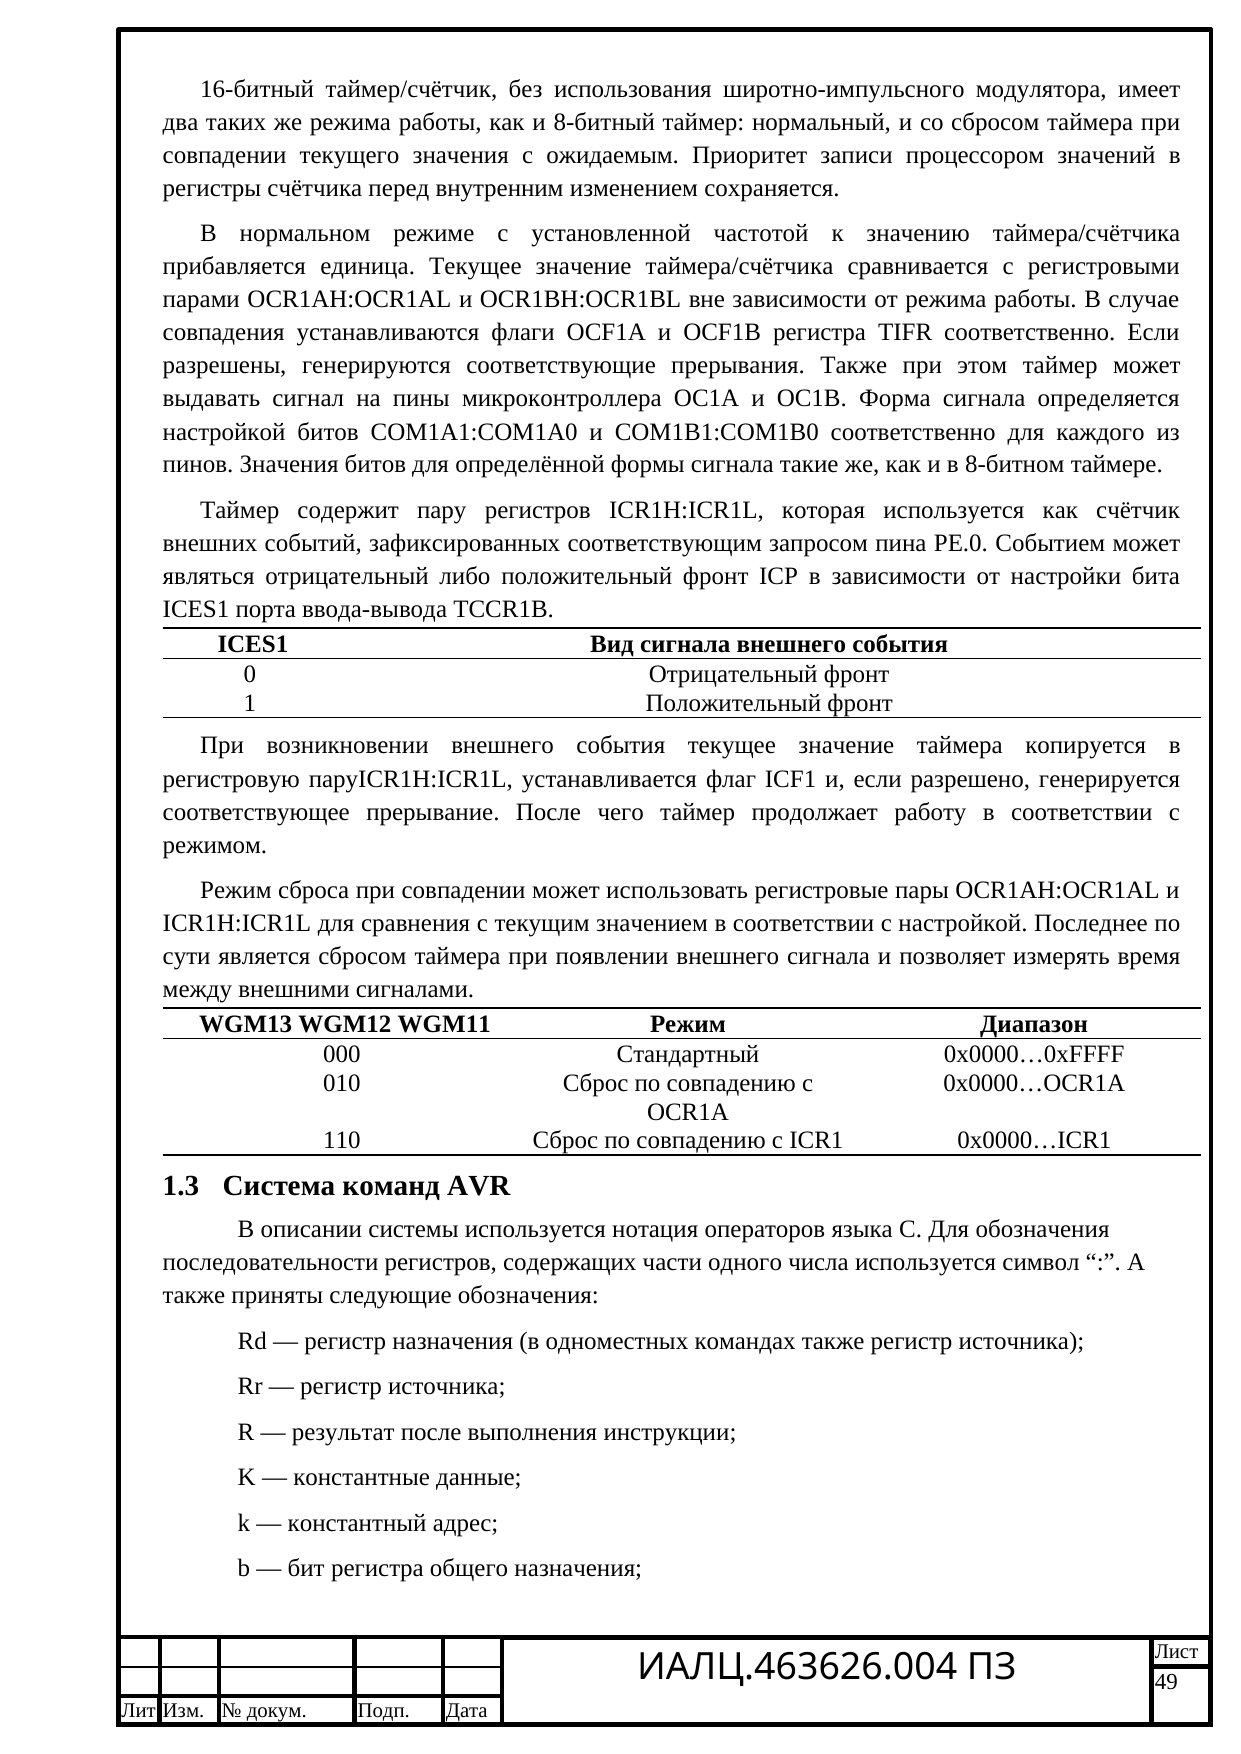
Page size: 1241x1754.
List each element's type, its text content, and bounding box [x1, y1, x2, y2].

text В описании системы используется нотация операторов языка С. Для обозначения последовательности регистров, содержащих части одного числа используется символ “:”. А также приняты следующие обозначения: [162, 1214, 1181, 1309]
table_cell 0 [163, 659, 325, 688]
text Rr — регистр источника; [162, 1371, 1181, 1400]
table_header Вид сигнала внешнего события [325, 629, 1201, 657]
table_cell Отрицательный фронт [325, 659, 1201, 688]
table_cell Стандартный [509, 1039, 855, 1068]
table_header Диапазон [855, 1009, 1201, 1038]
table_cell 000 [163, 1039, 509, 1068]
table_cell Сброс по совпадению с ICR1 [509, 1125, 855, 1154]
text 16-битный таймер/счётчик, без использования широтно-импульсного модулятора, имеет два таких же режима работы, как и 8-битный таймер: нормальный, и со сбросом таймера при совпадении текущего значения с ожидаемым. Приоритет записи процессором значений в регистры счётчика перед внутренним изменением сохраняется. [162, 74, 1181, 202]
table_header ICES1 [163, 629, 325, 657]
table_cell 1 [163, 688, 325, 717]
table_cell 0x0000…0xFFFF [855, 1039, 1201, 1068]
table_cell Положительный фронт [325, 688, 1201, 717]
text Режим сброса при совпадении может использовать регистровые пары OCR1AH:OCR1AL и ICR1H:ICR1L для сравнения с текущим значением в соответствии с настройкой. Последнее по сути является сбросом таймера при появлении внешнего сигнала и позволяет измерять время между внешними сигналами. [162, 875, 1181, 1003]
table_cell 110 [163, 1125, 509, 1154]
text Rd — регистр назначения (в одноместных командах также регистр источника); [162, 1326, 1181, 1354]
text Таймер содержит пару регистров ICR1H:ICR1L, которая используется как счётчик внешних событий, зафиксированных соответствующим запросом пина PE.0. Событием может являться отрицательный либо положительный фронт ICP в зависимости от настройки бита ICES1 порта ввода-вывода TCCR1B. [162, 495, 1181, 623]
text k — константный адрес; [162, 1508, 1181, 1537]
table_header Режим [509, 1009, 855, 1038]
text b — бит регистра общего назначения; [162, 1553, 1181, 1582]
table_header WGM13 WGM12 WGM11 [163, 1009, 509, 1038]
table_cell 0x0000…ICR1 [855, 1125, 1201, 1154]
text В нормальном режиме с установленной частотой к значению таймера/счётчика прибавляется единица. Текущее значение таймера/счётчика сравнивается с регистровыми парами OCR1AH:OCR1AL и OCR1BH:OCR1BL вне зависимости от режима работы. В случае совпадения устанавливаются флаги OCF1A и OCF1B регистра TIFR соответственно. Если разрешены, генерируются соответствующие прерывания. Также при этом таймер может выдавать сигнал на пины микроконтроллера OC1A и OC1B. Форма сигнала определяется настройкой битов COM1A1:COM1A0 и COM1B1:COM1B0 соответственно для каждого из пинов. Значения битов для определённой формы сигнала такие же, как и в 8-битном таймере. [162, 218, 1181, 478]
table_cell 010 [163, 1068, 509, 1125]
table_cell Сброс по совпадению с OCR1A [509, 1068, 855, 1125]
text При возникновении внешнего события текущее значение таймера копируется в регистровую паруICR1H:ICR1L, устанавливается флаг ICF1 и, если разрешено, генерируется соответствующее прерывание. После чего таймер продолжает работу в соответствии с режимом. [162, 731, 1181, 858]
text K — константные данные; [162, 1462, 1181, 1491]
table_cell 0x0000…OCR1A [855, 1068, 1201, 1125]
subtitle Система команд AVR [162, 1168, 1181, 1202]
text R — результат после выполнения инструкции; [162, 1417, 1181, 1446]
